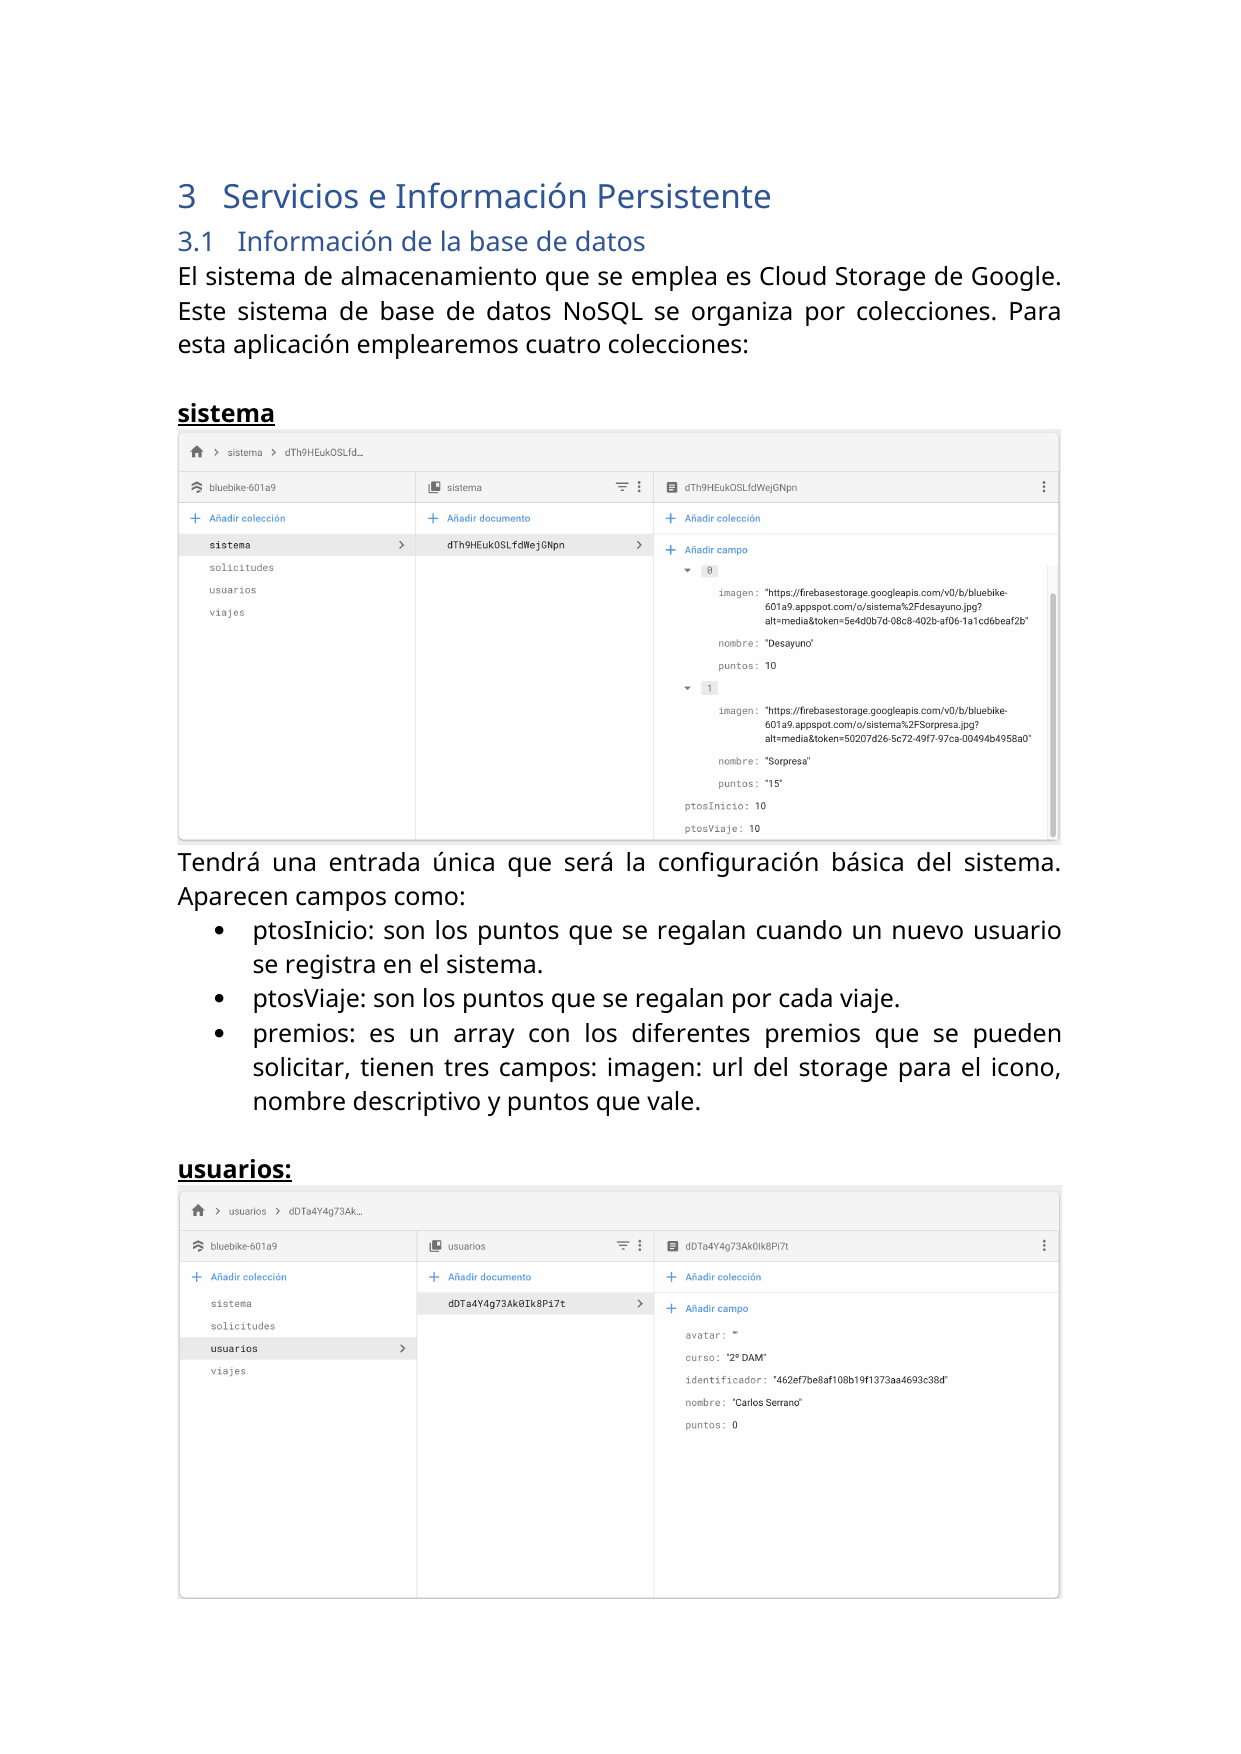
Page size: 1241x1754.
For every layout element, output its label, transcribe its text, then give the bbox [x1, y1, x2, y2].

text usuarios: [177, 1151, 1063, 1185]
text Tendrá una entrada única que será la configuración básica del sistema. Aparecen campos como: [177, 845, 1063, 913]
list premios: es un array con los diferentes premios que se pueden solicitar, tienen tres campos: imagen: url del storage para el icono, nombre descriptivo y puntos que vale. [215, 1015, 1063, 1117]
subtitle Servicios e Información Persistente [177, 173, 1063, 218]
list ptosInicio: son los puntos que se regalan cuando un nuevo usuario se registra en el sistema. [215, 913, 1063, 981]
picture [177, 429, 1062, 845]
list ptosViaje: son los puntos que se regalan por cada viaje. [215, 981, 1063, 1015]
text El sistema de almacenamiento que se emplea es Cloud Storage de Google. Este sistema de base de datos NoSQL se organiza por colecciones. Para esta aplicación emplearemos cuatro colecciones: [177, 259, 1063, 361]
subtitle Información de la base de datos [177, 222, 1063, 259]
picture [177, 1185, 1063, 1599]
text sistema [177, 395, 1063, 429]
